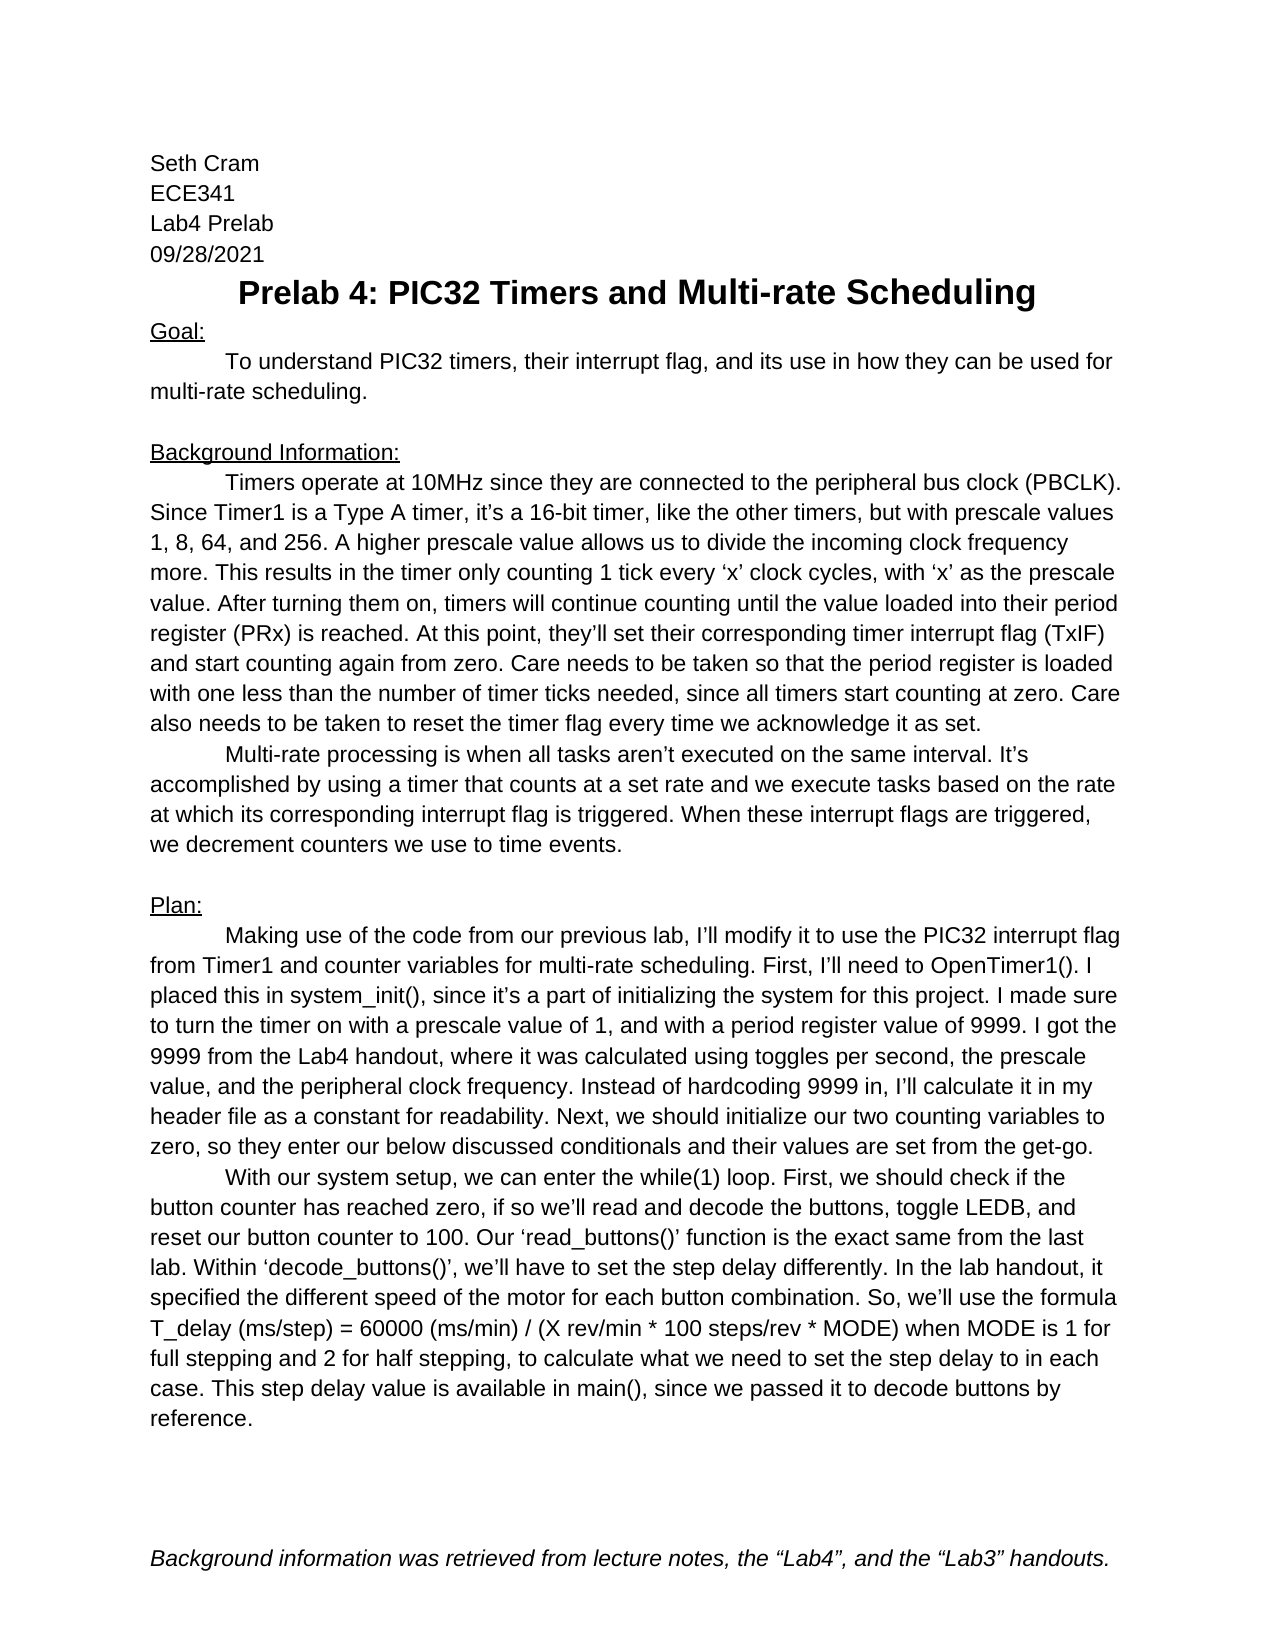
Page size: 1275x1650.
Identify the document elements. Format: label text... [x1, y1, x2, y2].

text With our system setup, we can enter the while(1) loop. First, we should check if the button counter has reached zero, if so we’ll read and decode the buttons, toggle LEDB, and reset our button counter to 100. Our ‘read_buttons()’ function is the exact same from the last lab. Within ‘decode_buttons()’, we’ll have to set the step delay differently. In the lab handout, it specified the different speed of the motor for each button combination. So, we’ll use the formula T_delay (ms/step) = 60000 (ms/min) / (X rev/min * 100 steps/rev * MODE) when MODE is 1 for full stepping and 2 for half stepping, to calculate what we need to set the step delay to in each case. This step delay value is available in main(), since we passed it to decode buttons by reference. [150, 1163, 1125, 1431]
text Lab4 Prelab [150, 210, 1125, 237]
text ECE341 [150, 180, 1125, 207]
text Goal: [150, 318, 1125, 344]
text Making use of the code from our previous lab, I’ll modify it to use the PIC32 interrupt flag from Timer1 and counter variables for multi-rate scheduling. First, I’ll need to OpenTimer1(). I placed this in system_init(), since it’s a part of initializing the system for this project. I made sure to turn the timer on with a prescale value of 1, and with a period register value of 9999. I got the 9999 from the Lab4 handout, where it was calculated using toggles per second, the prescale value, and the peripheral clock frequency. Instead of hardcoding 9999 in, I’ll calculate it in my header file as a constant for readability. Next, we should initialize our two counting variables to zero, so they enter our below discussed conditionals and their values are set from the get-go. [150, 922, 1125, 1159]
text Timers operate at 10MHz since they are connected to the peripheral bus clock (PBCLK). Since Timer1 is a Type A timer, it’s a 16-bit timer, like the other timers, but with prescale values 1, 8, 64, and 256. A higher prescale value allows us to divide the incoming clock frequency more. This results in the timer only counting 1 tick every ‘x’ clock cycles, with ‘x’ as the prescale value. After turning them on, timers will continue counting until the value loaded into their period register (PRx) is reached. At this point, they’ll set their corresponding timer interrupt flag (TxIF) and start counting again from zero. Care needs to be taken so that the period register is loaded with one less than the number of timer ticks needed, since all timers start counting at zero. Care also needs to be taken to reset the timer flag every time we acknowledge it as set. [150, 469, 1125, 737]
text Seth Cram [150, 150, 1125, 176]
text Prelab 4: PIC32 Timers and Multi-rate Scheduling [150, 271, 1125, 312]
text Plan: [150, 892, 1125, 918]
text To understand PIC32 timers, their interrupt flag, and its use in how they can be used for multi-rate scheduling. [150, 348, 1125, 404]
text Multi-rate processing is when all tasks aren’t executed on the same interval. It’s accomplished by using a timer that counts at a set rate and we execute tasks based on the rate at which its corresponding interrupt flag is triggered. When these interrupt flags are triggered, we decrement counters we use to time events. [150, 741, 1125, 857]
text Background Information: [150, 438, 1125, 465]
text 09/28/2021 [150, 241, 1125, 267]
